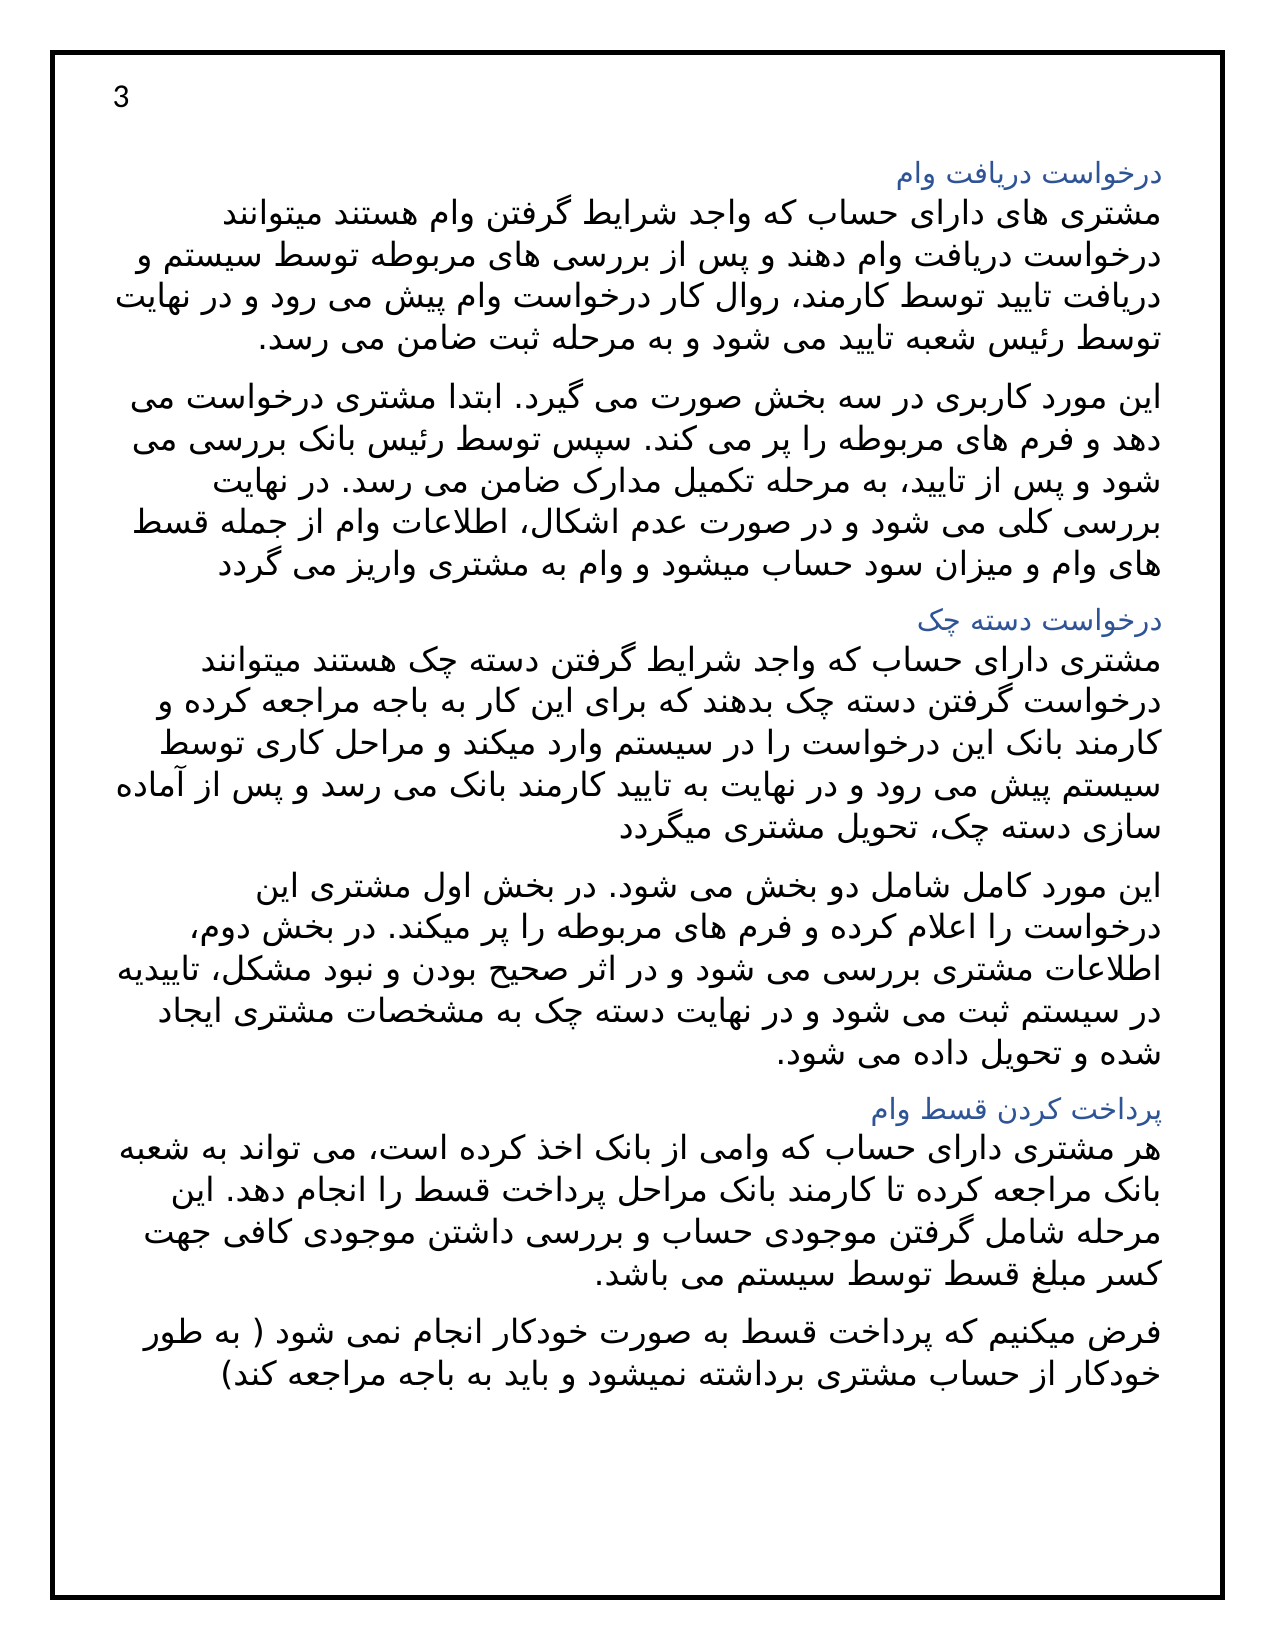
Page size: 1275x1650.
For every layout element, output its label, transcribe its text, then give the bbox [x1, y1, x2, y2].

text فرض میکنیم که پرداخت قسط به صورت خودکار انجام نمی شود ( به طور خودکار از حساب مشتری برداشته نمیشود و باید به باجه مراجعه کند) [112, 1313, 1162, 1394]
subtitle درخواست دسته چک [112, 603, 1162, 637]
text این مورد کامل شامل دو بخش می شود. در بخش اول مشتری این درخواست را اعلام کرده و فرم های مربوطه را پر میکند. در بخش دوم، اطلاعات مشتری بررسی می شود و در اثر صحیح بودن و نبود مشکل، تاییدیه در سیستم ثبت می شود و در نهایت دسته چک به مشخصات مشتری ایجاد شده و تحویل داده می شود. [112, 866, 1162, 1072]
subtitle درخواست دریافت وام [112, 156, 1162, 190]
text هر مشتری دارای حساب که وامی از بانک اخذ کرده است، می تواند به شعبه بانک مراجعه کرده تا کارمند بانک مراحل پرداخت قسط را انجام دهد. این مرحله شامل گرفتن موجودی حساب و بررسی داشتن موجودی کافی جهت کسر مبلغ قسط توسط سیستم می باشد. [112, 1129, 1162, 1293]
text مشتری دارای حساب که واجد شرایط گرفتن دسته چک هستند میتوانند درخواست گرفتن دسته چک بدهند که برای این کار به باجه مراجعه کرده و کارمند بانک این درخواست را در سیستم وارد میکند و مراحل کاری توسط سیستم پیش می رود و در نهایت به تایید کارمند بانک می رسد و پس از آماده سازی دسته چک، تحویل مشتری میگردد [112, 640, 1162, 846]
subtitle پرداخت کردن قسط وام [112, 1092, 1162, 1126]
text مشتری های دارای حساب که واجد شرایط گرفتن وام هستند میتوانند درخواست دریافت وام دهند و پس از بررسی های مربوطه توسط سیستم و دریافت تایید توسط کارمند، روال کار درخواست وام پیش می رود و در نهایت توسط رئیس شعبه تایید می شود و به مرحله ثبت ضامن می رسد. [112, 193, 1162, 358]
text این مورد کاربری در سه بخش صورت می گیرد. ابتدا مشتری درخواست می دهد و فرم های مربوطه را پر می کند. سپس توسط رئیس بانک بررسی می شود و پس از تایید، به مرحله تکمیل مدارک ضامن می رسد. در نهایت بررسی کلی می شود و در صورت عدم اشکال، اطلاعات وام از جمله قسط های وام و میزان سود حساب میشود و وام به مشتری واریز می گردد [112, 377, 1162, 584]
